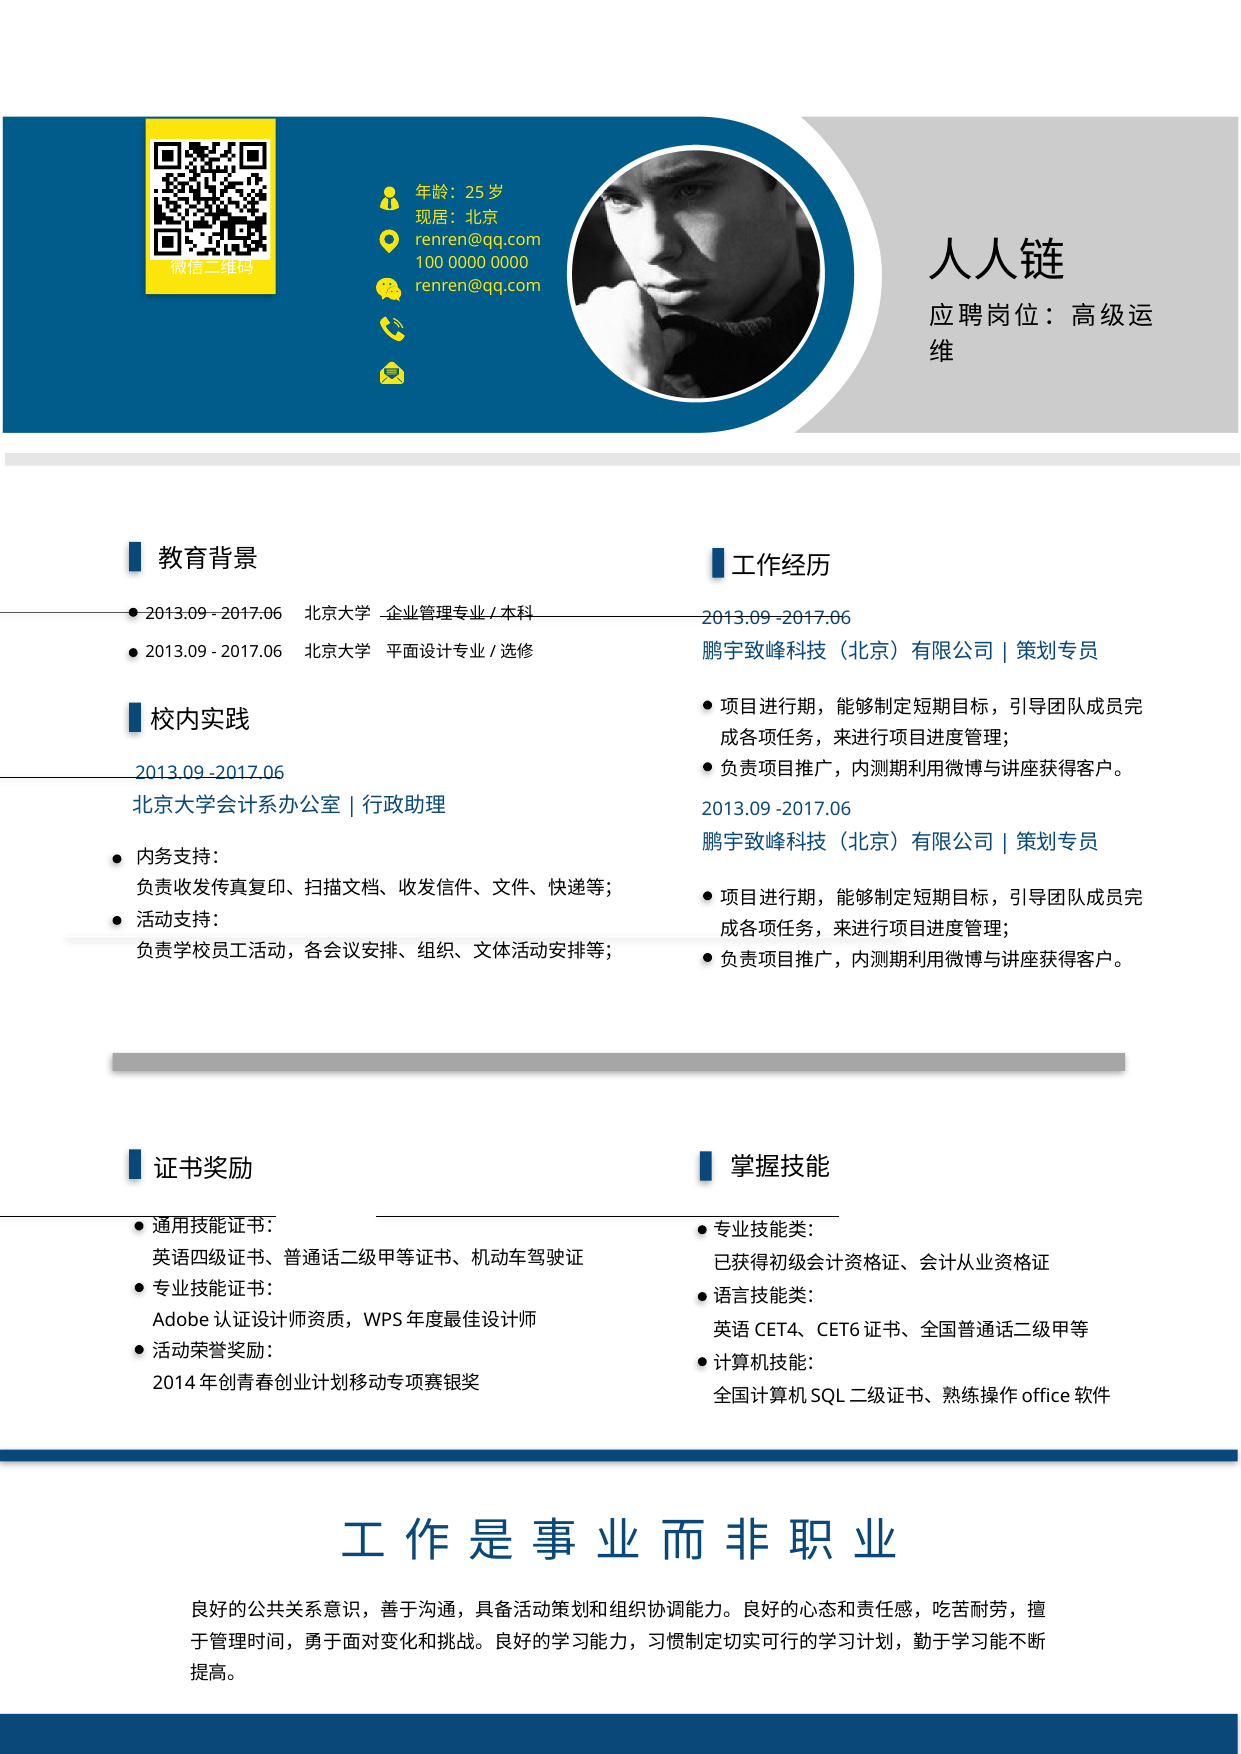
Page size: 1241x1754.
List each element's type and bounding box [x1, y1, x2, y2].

picture [0, 60, 1241, 499]
